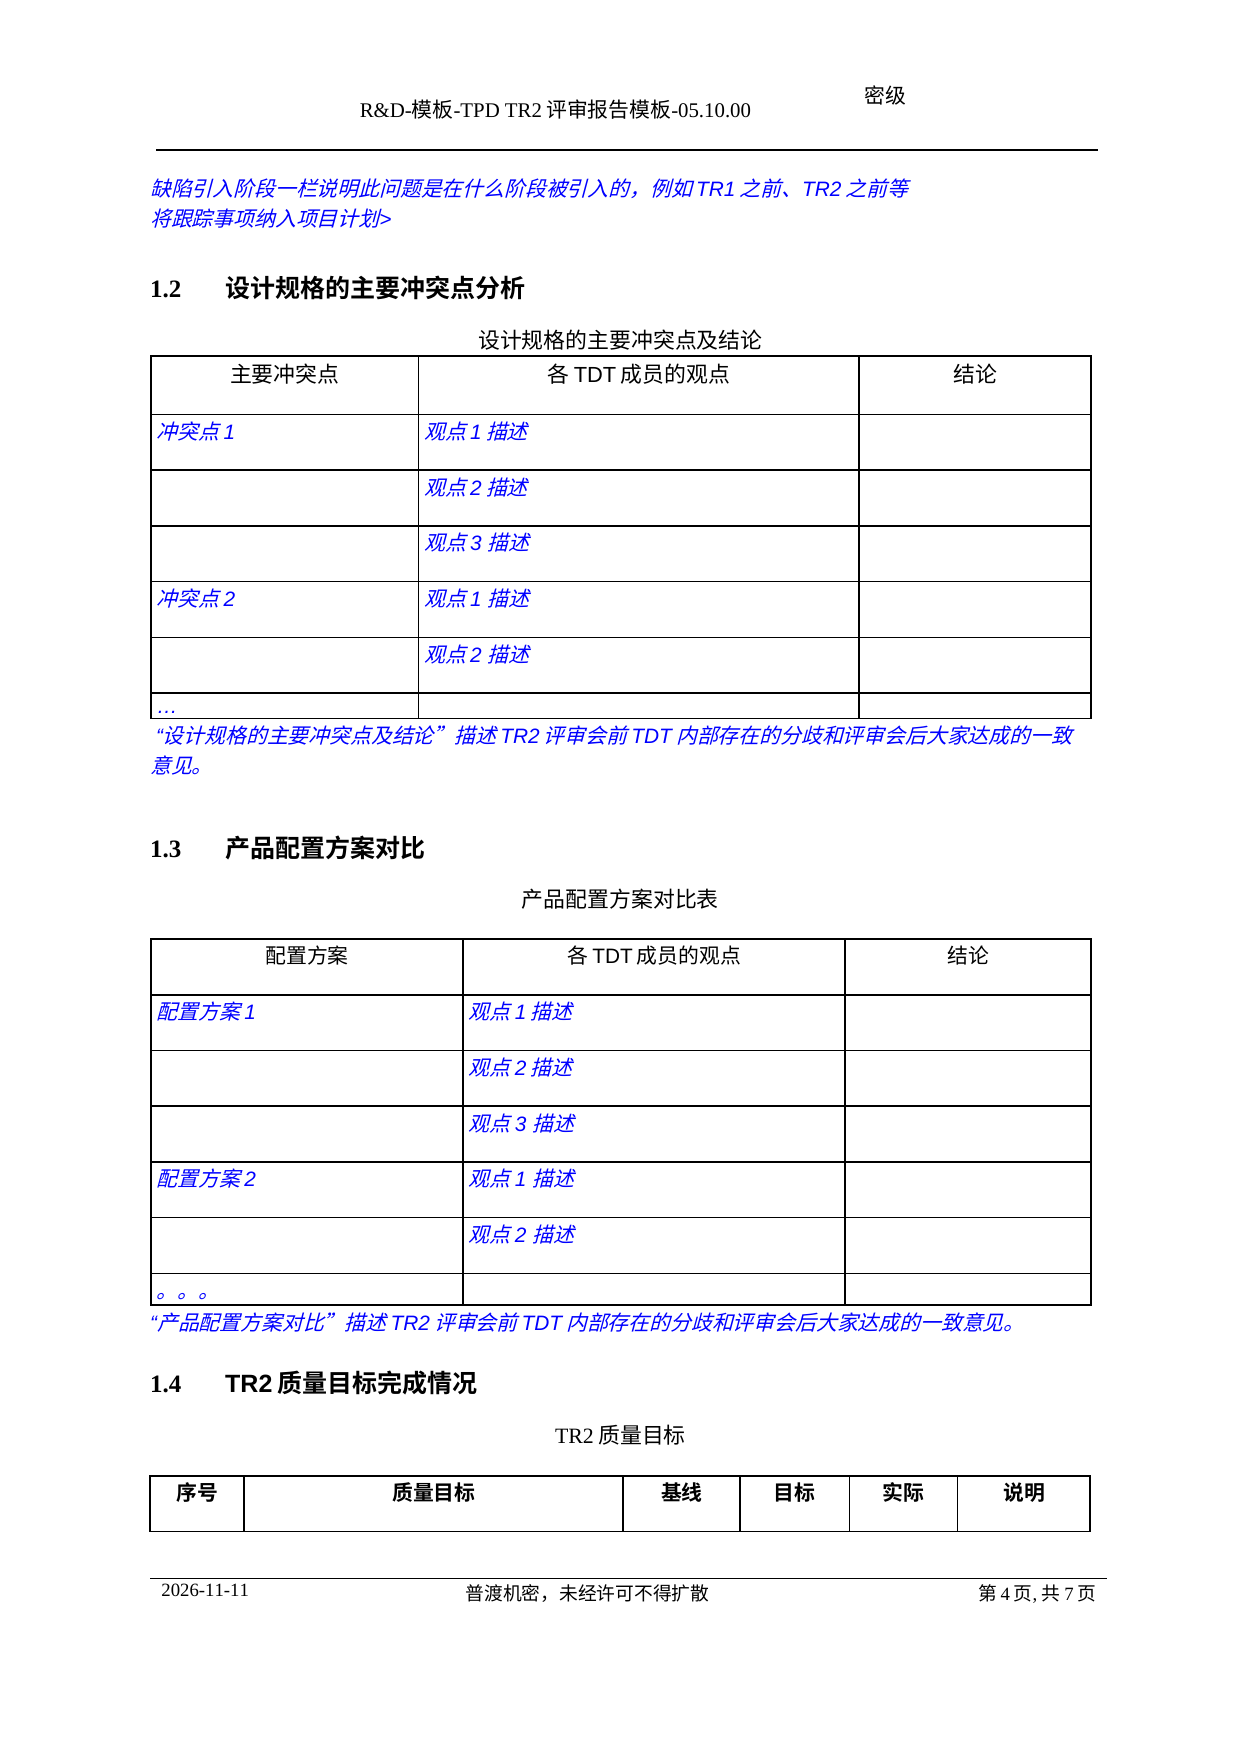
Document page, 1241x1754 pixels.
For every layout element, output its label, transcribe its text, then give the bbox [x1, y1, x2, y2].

table_cell [152, 527, 418, 581]
table_cell [152, 471, 418, 525]
table_cell [419, 694, 858, 718]
table_cell [846, 1218, 1090, 1272]
table_header 各TDT成员的观点 [419, 357, 858, 413]
table_cell [860, 527, 1090, 581]
table_cell [846, 1274, 1090, 1304]
table_cell 观点1描述 [464, 996, 844, 1049]
table_cell 观点3 描述 [464, 1107, 844, 1161]
table_cell 冲突点1 [152, 415, 418, 469]
table_cell [860, 415, 1090, 469]
table_header 序号 [151, 1477, 243, 1531]
subtitle 产品配置方案对比 [150, 828, 1090, 864]
table_header 质量目标 [245, 1477, 622, 1531]
text “设计规格的主要冲突点及结论”描述TR2评审会前TDT内部存在的分歧和评审会后大家达成的一致意见。 [150, 719, 1090, 779]
table_cell 。。。 [152, 1274, 462, 1304]
table_header 基线 [624, 1477, 739, 1531]
table_cell 观点1描述 [419, 415, 858, 469]
list 产品配置方案对比表 [150, 882, 1090, 914]
table_cell 观点2 描述 [464, 1218, 844, 1272]
table_cell 观点3 描述 [419, 527, 858, 581]
text “产品配置方案对比”描述TR2评审会前TDT内部存在的分歧和评审会后大家达成的一致意见。 [150, 1306, 1090, 1336]
subtitle TR2质量目标完成情况 [150, 1364, 1090, 1400]
table_cell … [152, 694, 418, 718]
table_header 说明 [958, 1477, 1089, 1531]
table_cell 观点1 描述 [464, 1163, 844, 1217]
subtitle 设计规格的主要冲突点分析 [150, 269, 1090, 305]
table_cell 冲突点2 [152, 582, 418, 636]
table_cell [846, 1107, 1090, 1161]
table_cell 观点2 描述 [419, 638, 858, 692]
table_header 结论 [846, 940, 1090, 994]
table_cell [152, 1218, 462, 1272]
table_cell [860, 694, 1090, 718]
table_cell [846, 996, 1090, 1049]
table_header 目标 [741, 1477, 849, 1531]
text 缺陷引入阶段一栏说明此问题是在什么阶段被引入的，例如TR1之前、TR2之前等 [150, 172, 1090, 202]
text 将跟踪事项纳入项目计划> [150, 202, 1090, 232]
table_cell [152, 638, 418, 692]
table_header 各TDT成员的观点 [464, 940, 844, 994]
table_cell 观点1 描述 [419, 582, 858, 636]
table_cell [860, 471, 1090, 525]
table_header 结论 [860, 357, 1090, 413]
table_cell [846, 1051, 1090, 1105]
table_cell 观点2描述 [464, 1051, 844, 1105]
table_cell 配置方案1 [152, 996, 462, 1049]
table_cell 配置方案2 [152, 1163, 462, 1217]
table_cell [860, 582, 1090, 636]
table_cell 观点2描述 [419, 471, 858, 525]
text 设计规格的主要冲突点及结论 [150, 323, 1090, 355]
table_header 配置方案 [152, 940, 462, 994]
table_cell [860, 638, 1090, 692]
table_header 主要冲突点 [152, 357, 418, 413]
table_header 实际 [850, 1477, 957, 1531]
table_cell [152, 1107, 462, 1161]
table_cell [464, 1274, 844, 1304]
table_cell [846, 1163, 1090, 1217]
table_cell [152, 1051, 462, 1105]
text TR2质量目标 [150, 1418, 1090, 1450]
